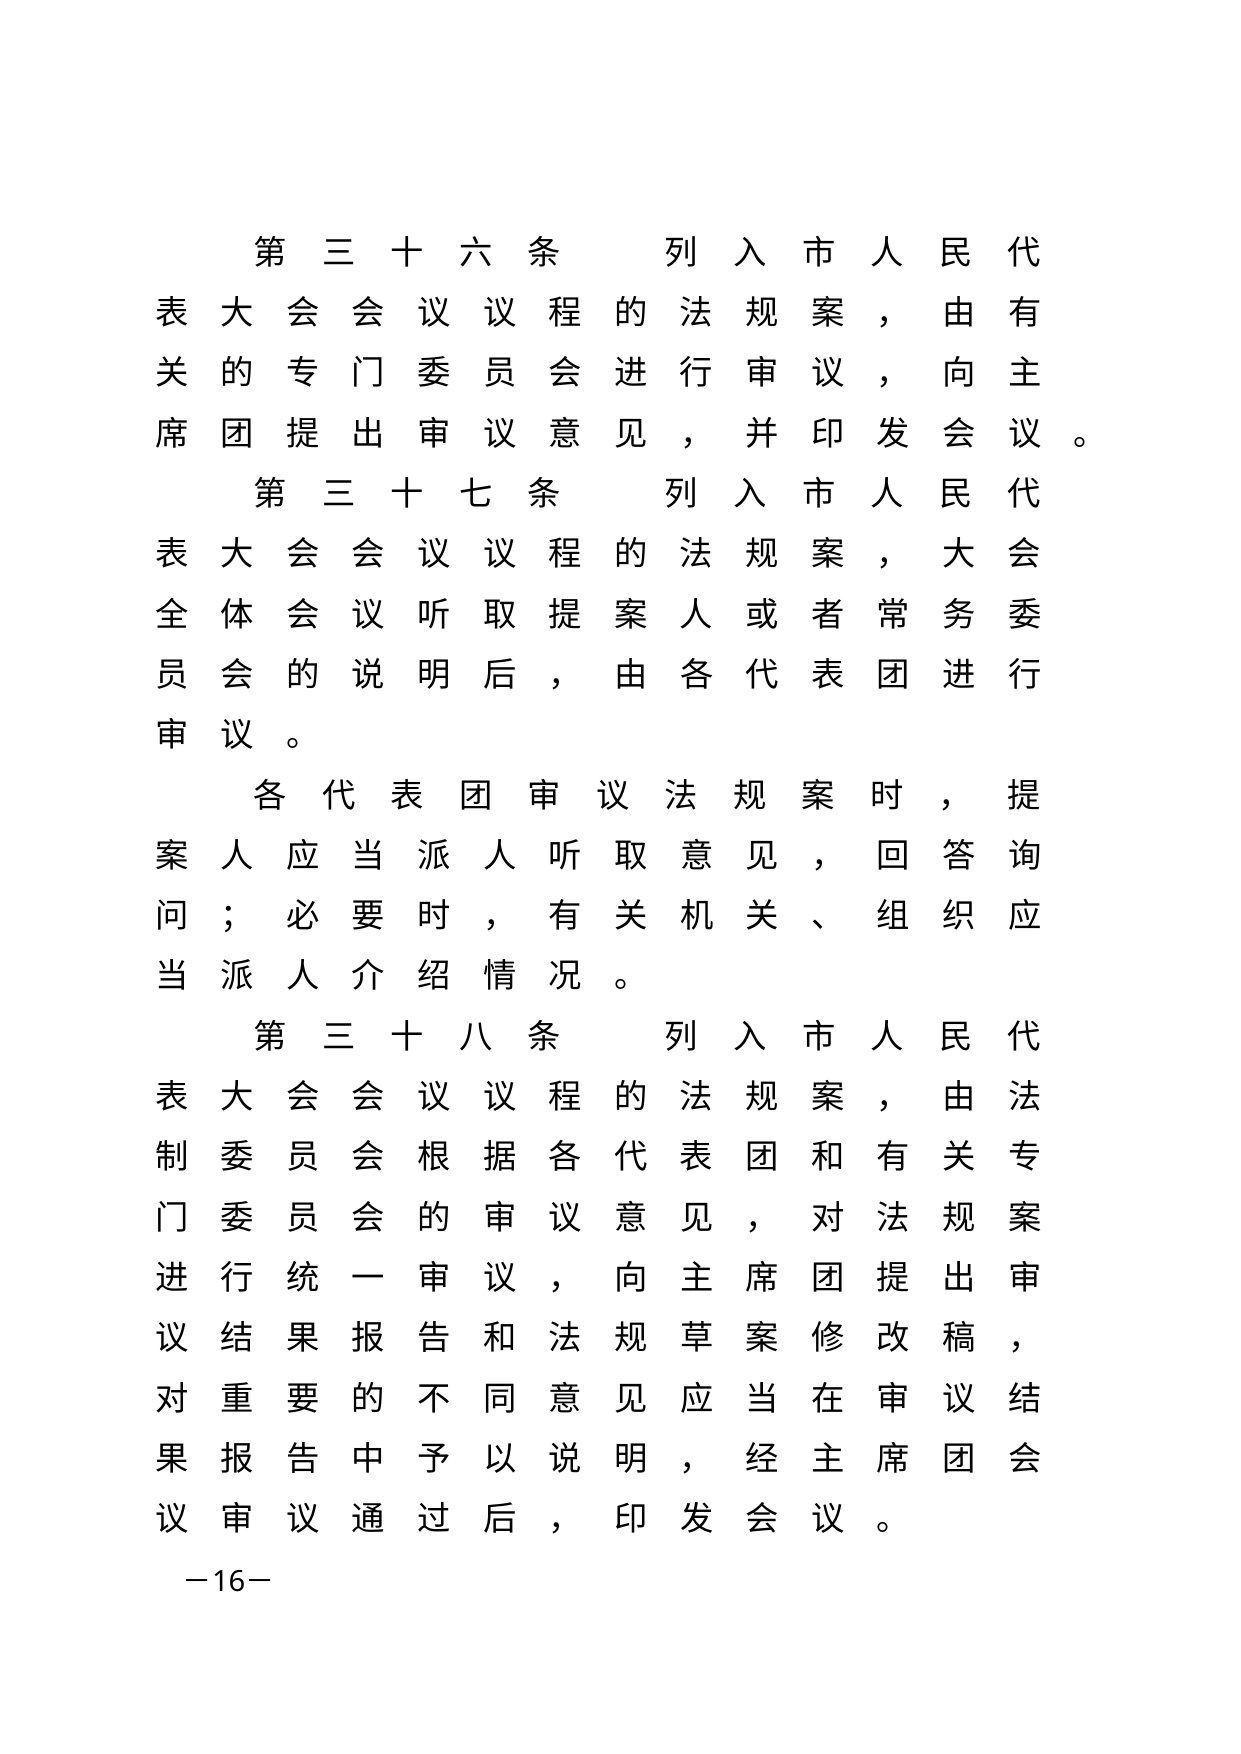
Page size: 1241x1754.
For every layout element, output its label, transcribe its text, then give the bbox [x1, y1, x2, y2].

text 第三十八条 列入市人民代表大会会议议程的法规案，由法制委员会根据各代表团和有关专门委员会的审议意见，对法规案进行统一审议，向主席团提出审议结果报告和法规草案修改稿，对重要的不同意见应当在审议结果报告中予以说明，经主席团会议审议通过后，印发会议。 [155, 1003, 1073, 1546]
text 各代表团审议法规案时，提案人应当派人听取意见，回答询问；必要时，有关机关、组织应当派人介绍情况。 [155, 762, 1073, 1003]
text 第三十七条 列入市人民代表大会会议议程的法规案，大会全体会议听取提案人或者常务委员会的说明后，由各代表团进行审议。 [155, 461, 1073, 762]
text 第三十六条 列入市人民代表大会会议议程的法规案，由有关的专门委员会进行审议，向主席团提出审议意见，并印发会议。 [155, 219, 1073, 461]
